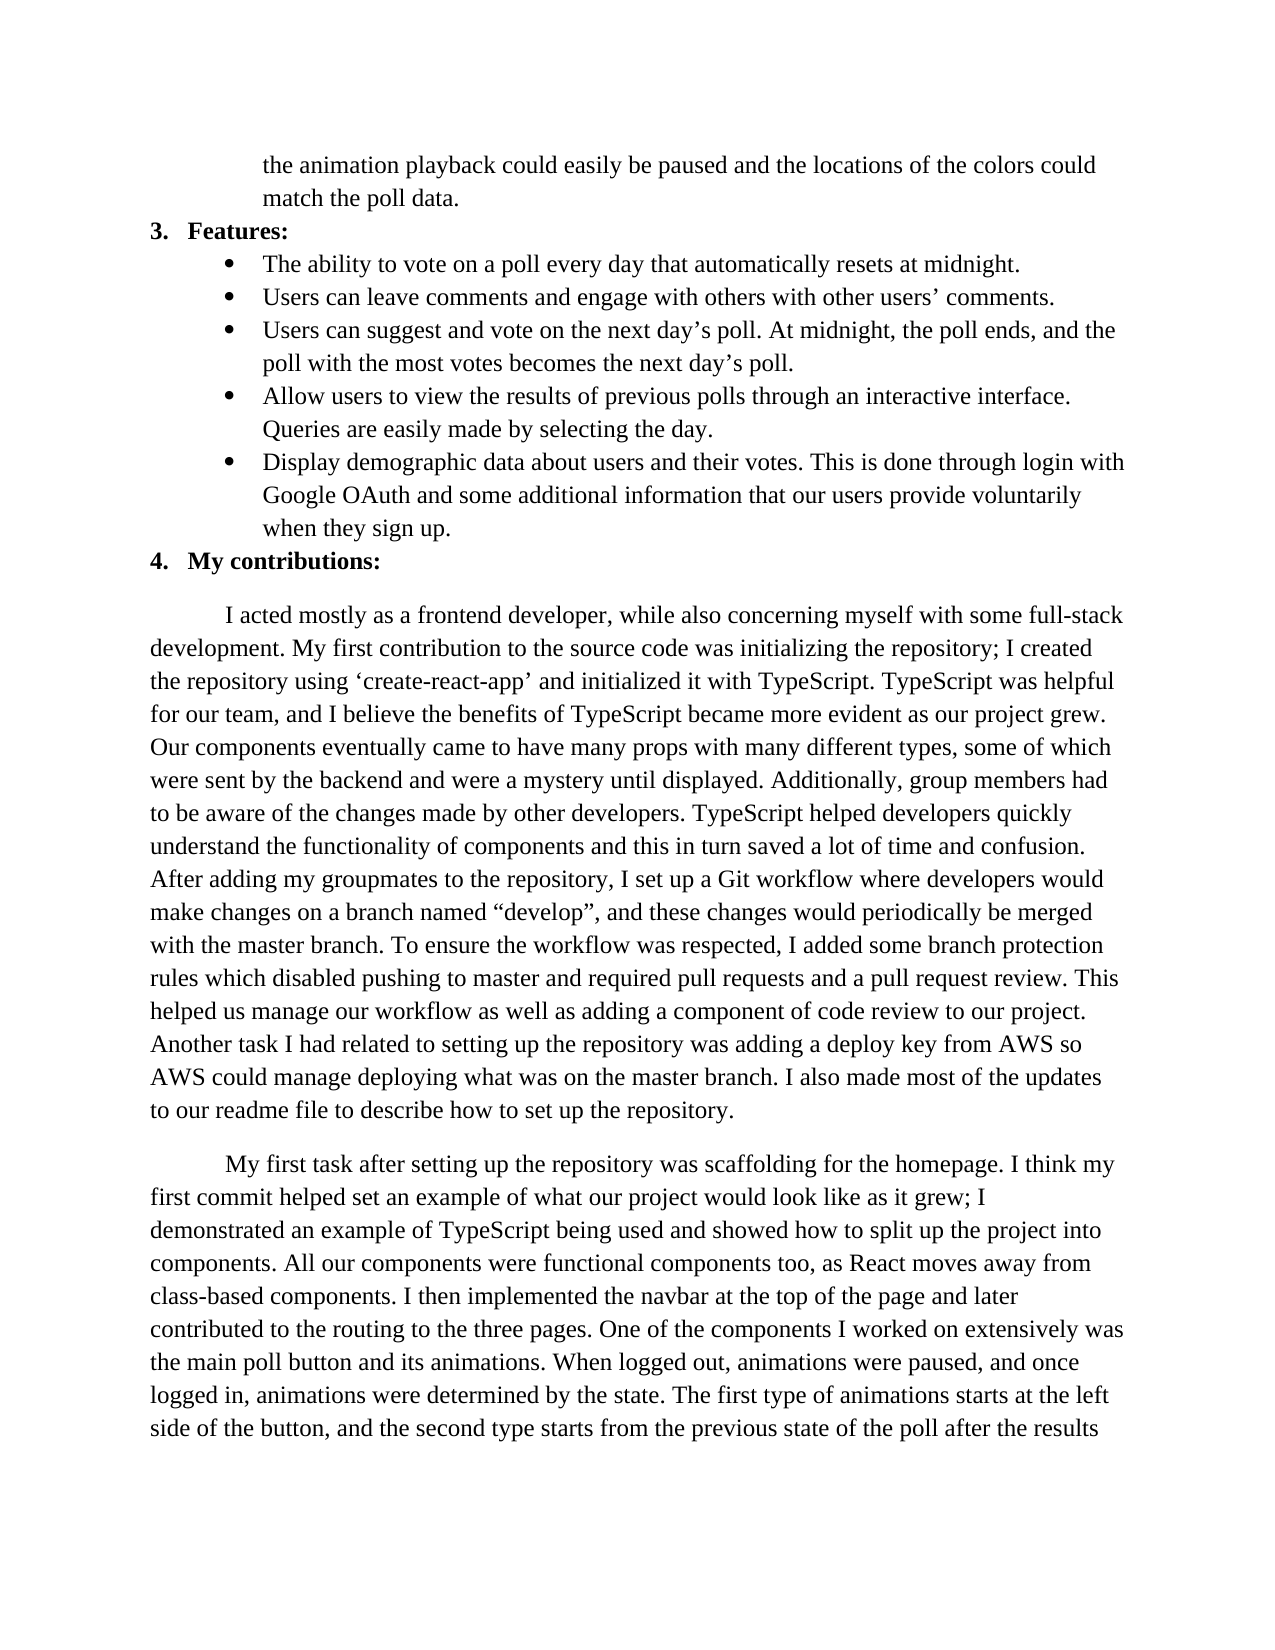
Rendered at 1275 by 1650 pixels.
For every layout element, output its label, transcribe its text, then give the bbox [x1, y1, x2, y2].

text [150, 1149, 1125, 1442]
list My contributions: [150, 546, 1125, 575]
text I acted mostly as a frontend developer, while also concerning myself with some full-stack development. My first contribution to the source code was initializing the repository; I created the repository using ‘create-react-app’ and initialized it with TypeScript. TypeScript was helpful for our team, and I believe the benefits of TypeScript became more evident as our project grew. Our components eventually came to have many props with many different types, some of which were sent by the backend and were a mystery until displayed. Additionally, group members had to be aware of the changes made by other developers. TypeScript helped developers quickly understand the functionality of components and this in turn saved a lot of time and confusion. After adding my groupmates to the repository, I set up a Git workflow where developers would make changes on a branch named “develop”, and these changes would periodically be merged with the master branch. To ensure the workflow was respected, I added some branch protection rules which disabled pushing to master and required pull requests and a pull request review. This helped us manage our workflow as well as adding a component of code review to our project. Another task I had related to setting up the repository was adding a deploy key from AWS so AWS could manage deploying what was on the master branch. I also made most of the updates to our readme file to describe how to set up the repository. [150, 600, 1125, 1124]
list Features: [150, 216, 1125, 245]
list The ability to vote on a poll every day that automatically resets at midnight. [225, 249, 1125, 278]
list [225, 150, 1125, 212]
list Users can leave comments and engage with others with other users’ comments. [225, 282, 1125, 311]
list Display demographic data about users and their votes. This is done through login with Google OAuth and some additional information that our users provide voluntarily when they sign up. [225, 447, 1125, 542]
list Users can suggest and vote on the next day’s poll. At midnight, the poll ends, and the poll with the most votes becomes the next day’s poll. [225, 315, 1125, 377]
list Allow users to view the results of previous polls through an interactive interface. Queries are easily made by selecting the day. [225, 381, 1125, 443]
